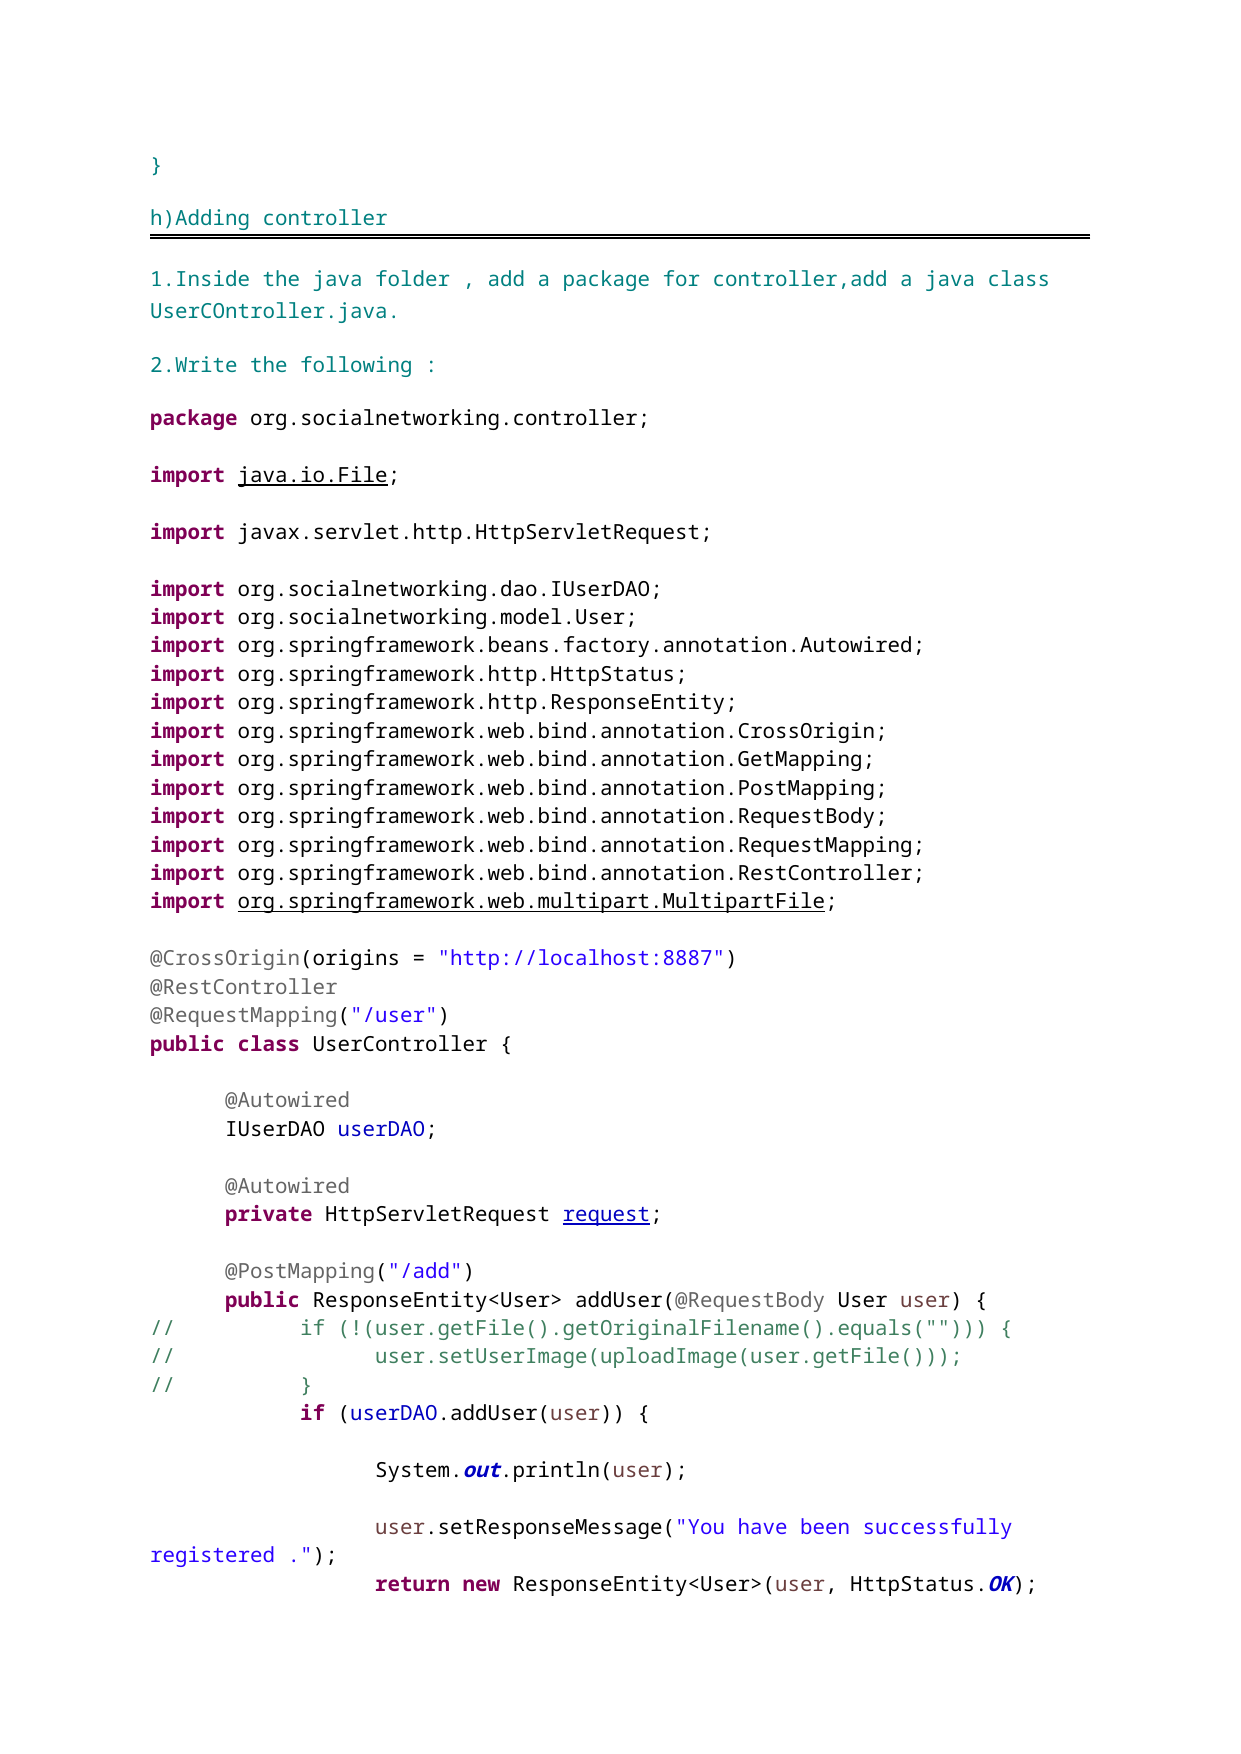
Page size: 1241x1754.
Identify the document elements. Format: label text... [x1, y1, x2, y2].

text import org.springframework.http.ResponseEntity; [150, 687, 1090, 716]
text import javax.servlet.http.HttpServletRequest; [150, 517, 1090, 545]
text 2.Write the following : [150, 350, 1090, 378]
text @Autowired [150, 1086, 1090, 1114]
text 1.Inside the java folder , add a package for controller,add a java class UserCOntroller.java. [150, 264, 1090, 325]
text import org.springframework.web.bind.annotation.CrossOrigin; [150, 716, 1090, 744]
text @RequestMapping("/user") [150, 1000, 1090, 1029]
text } [150, 150, 1090, 178]
text h)Adding controller [150, 203, 1090, 234]
text import org.socialnetworking.dao.IUserDAO; [150, 574, 1090, 602]
text import org.springframework.beans.factory.annotation.Autowired; [150, 631, 1090, 659]
text public class UserController { [150, 1029, 1090, 1057]
text public ResponseEntity<User> addUser(@RequestBody User user) { [150, 1285, 1090, 1313]
text import org.springframework.http.HttpStatus; [150, 659, 1090, 687]
text import java.io.File; [150, 460, 1090, 488]
text import org.springframework.web.bind.annotation.RequestMapping; [150, 830, 1090, 858]
text user.setResponseMessage("You have been successfully registered ."); [150, 1512, 1090, 1569]
text @CrossOrigin(origins = "http://localhost:8887") [150, 943, 1090, 972]
text @RestController [150, 972, 1090, 1000]
text import org.springframework.web.bind.annotation.PostMapping; [150, 773, 1090, 801]
text import org.socialnetworking.model.User; [150, 602, 1090, 631]
text import org.springframework.web.multipart.MultipartFile; [150, 887, 1090, 915]
text import org.springframework.web.bind.annotation.RestController; [150, 858, 1090, 887]
text @PostMapping("/add") [150, 1256, 1090, 1285]
text import org.springframework.web.bind.annotation.RequestBody; [150, 801, 1090, 830]
text System.out.println(user); [150, 1455, 1090, 1484]
text return new ResponseEntity<User>(user, HttpStatus.OK); [150, 1569, 1090, 1597]
text IUserDAO userDAO; [150, 1114, 1090, 1142]
text package org.socialnetworking.controller; [150, 403, 1090, 432]
text @Autowired [150, 1171, 1090, 1199]
text // user.setUserImage(uploadImage(user.getFile())); [150, 1342, 1090, 1370]
text // } [150, 1370, 1090, 1398]
text if (userDAO.addUser(user)) { [150, 1398, 1090, 1427]
text // if (!(user.getFile().getOriginalFilename().equals(""))) { [150, 1313, 1090, 1342]
text import org.springframework.web.bind.annotation.GetMapping; [150, 744, 1090, 773]
text private HttpServletRequest request; [150, 1199, 1090, 1228]
